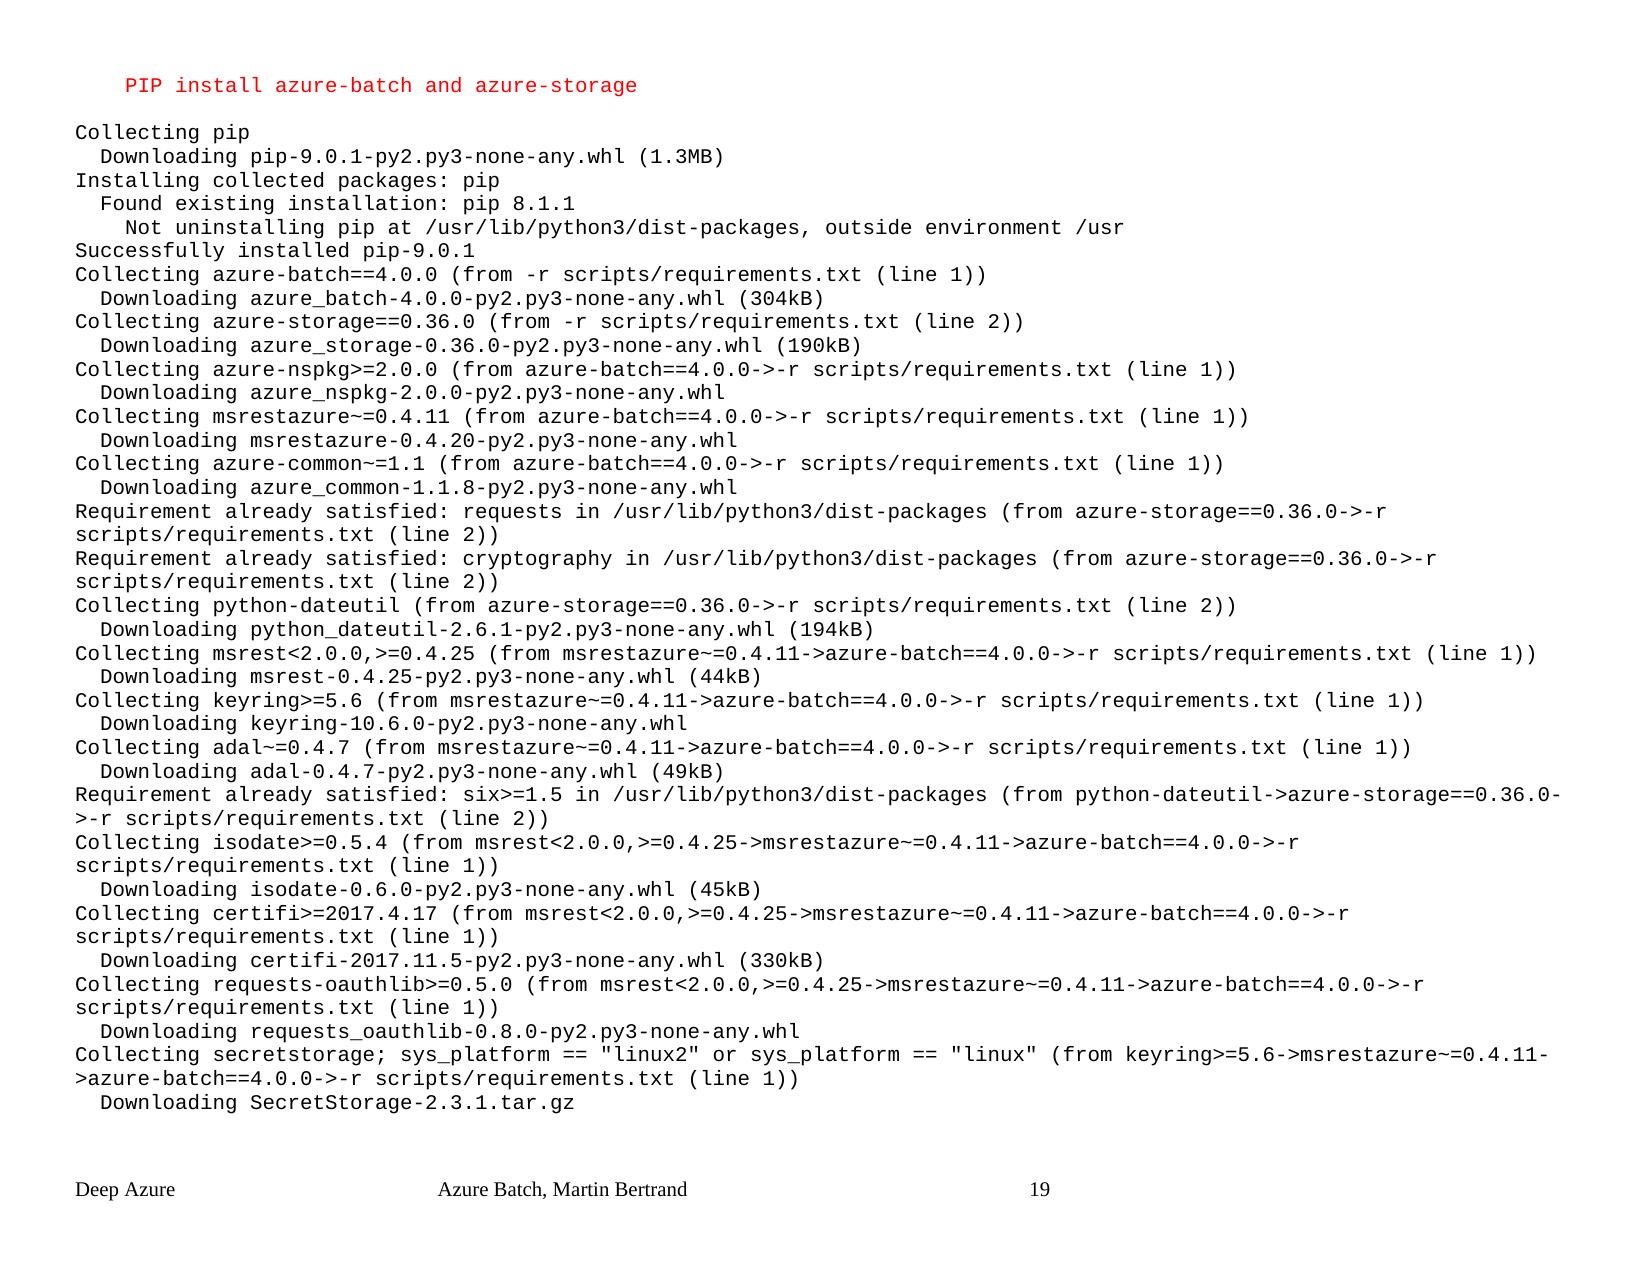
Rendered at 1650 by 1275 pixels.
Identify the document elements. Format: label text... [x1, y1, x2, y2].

text Downloading requests_oauthlib-0.8.0-py2.py3-none-any.whl [75, 1021, 1575, 1044]
text Collecting certifi>=2017.4.17 (from msrest<2.0.0,>=0.4.25->msrestazure~=0.4.11->azure-batch==4.0.0->-r scripts/requirements.txt (line 1)) [75, 903, 1575, 950]
text Not uninstalling pip at /usr/lib/python3/dist-packages, outside environment /usr [75, 217, 1575, 241]
text Collecting pip [75, 122, 1575, 146]
text Successfully installed pip-9.0.1 [75, 241, 1575, 264]
text Requirement already satisfied: six>=1.5 in /usr/lib/python3/dist-packages (from python-dateutil->azure-storage==0.36.0->-r scripts/requirements.txt (line 2)) [75, 784, 1575, 832]
text Downloading pip-9.0.1-py2.py3-none-any.whl (1.3MB) [75, 146, 1575, 169]
text Collecting azure-common~=1.1 (from azure-batch==4.0.0->-r scripts/requirements.txt (line 1)) [75, 453, 1575, 477]
text Collecting requests-oauthlib>=0.5.0 (from msrest<2.0.0,>=0.4.25->msrestazure~=0.4.11->azure-batch==4.0.0->-r scripts/requirements.txt (line 1)) [75, 973, 1575, 1021]
text Downloading certifi-2017.11.5-py2.py3-none-any.whl (330kB) [75, 950, 1575, 973]
text Collecting azure-storage==0.36.0 (from -r scripts/requirements.txt (line 2)) [75, 311, 1575, 335]
text Collecting python-dateutil (from azure-storage==0.36.0->-r scripts/requirements.txt (line 2)) [75, 595, 1575, 619]
text Downloading azure_nspkg-2.0.0-py2.py3-none-any.whl [75, 382, 1575, 406]
text Downloading msrestazure-0.4.20-py2.py3-none-any.whl [75, 430, 1575, 453]
text Collecting msrestazure~=0.4.11 (from azure-batch==4.0.0->-r scripts/requirements.txt (line 1)) [75, 406, 1575, 430]
text Downloading azure_common-1.1.8-py2.py3-none-any.whl [75, 477, 1575, 501]
text Requirement already satisfied: cryptography in /usr/lib/python3/dist-packages (from azure-storage==0.36.0->-r scripts/requirements.txt (line 2)) [75, 548, 1575, 595]
text Collecting azure-nspkg>=2.0.0 (from azure-batch==4.0.0->-r scripts/requirements.txt (line 1)) [75, 359, 1575, 382]
text Downloading SecretStorage-2.3.1.tar.gz [75, 1092, 1575, 1115]
text Collecting azure-batch==4.0.0 (from -r scripts/requirements.txt (line 1)) [75, 264, 1575, 288]
text Collecting adal~=0.4.7 (from msrestazure~=0.4.11->azure-batch==4.0.0->-r scripts/requirements.txt (line 1)) [75, 737, 1575, 761]
text Downloading isodate-0.6.0-py2.py3-none-any.whl (45kB) [75, 879, 1575, 903]
text Collecting keyring>=5.6 (from msrestazure~=0.4.11->azure-batch==4.0.0->-r scripts/requirements.txt (line 1)) [75, 690, 1575, 713]
text Downloading adal-0.4.7-py2.py3-none-any.whl (49kB) [75, 761, 1575, 784]
text Collecting secretstorage; sys_platform == "linux2" or sys_platform == "linux" (from keyring>=5.6->msrestazure~=0.4.11->azure-batch==4.0.0->-r scripts/requirements.txt (line 1)) [75, 1044, 1575, 1092]
text Downloading python_dateutil-2.6.1-py2.py3-none-any.whl (194kB) [75, 619, 1575, 642]
text Downloading azure_storage-0.36.0-py2.py3-none-any.whl (190kB) [75, 335, 1575, 359]
text Collecting msrest<2.0.0,>=0.4.25 (from msrestazure~=0.4.11->azure-batch==4.0.0->-r scripts/requirements.txt (line 1)) [75, 642, 1575, 666]
text PIP install azure-batch and azure-storage [75, 75, 1575, 99]
text Downloading keyring-10.6.0-py2.py3-none-any.whl [75, 713, 1575, 737]
text Requirement already satisfied: requests in /usr/lib/python3/dist-packages (from azure-storage==0.36.0->-r scripts/requirements.txt (line 2)) [75, 501, 1575, 548]
text Downloading msrest-0.4.25-py2.py3-none-any.whl (44kB) [75, 666, 1575, 690]
text Downloading azure_batch-4.0.0-py2.py3-none-any.whl (304kB) [75, 288, 1575, 311]
text Collecting isodate>=0.5.4 (from msrest<2.0.0,>=0.4.25->msrestazure~=0.4.11->azure-batch==4.0.0->-r scripts/requirements.txt (line 1)) [75, 832, 1575, 879]
text Found existing installation: pip 8.1.1 [75, 193, 1575, 217]
text Installing collected packages: pip [75, 169, 1575, 193]
